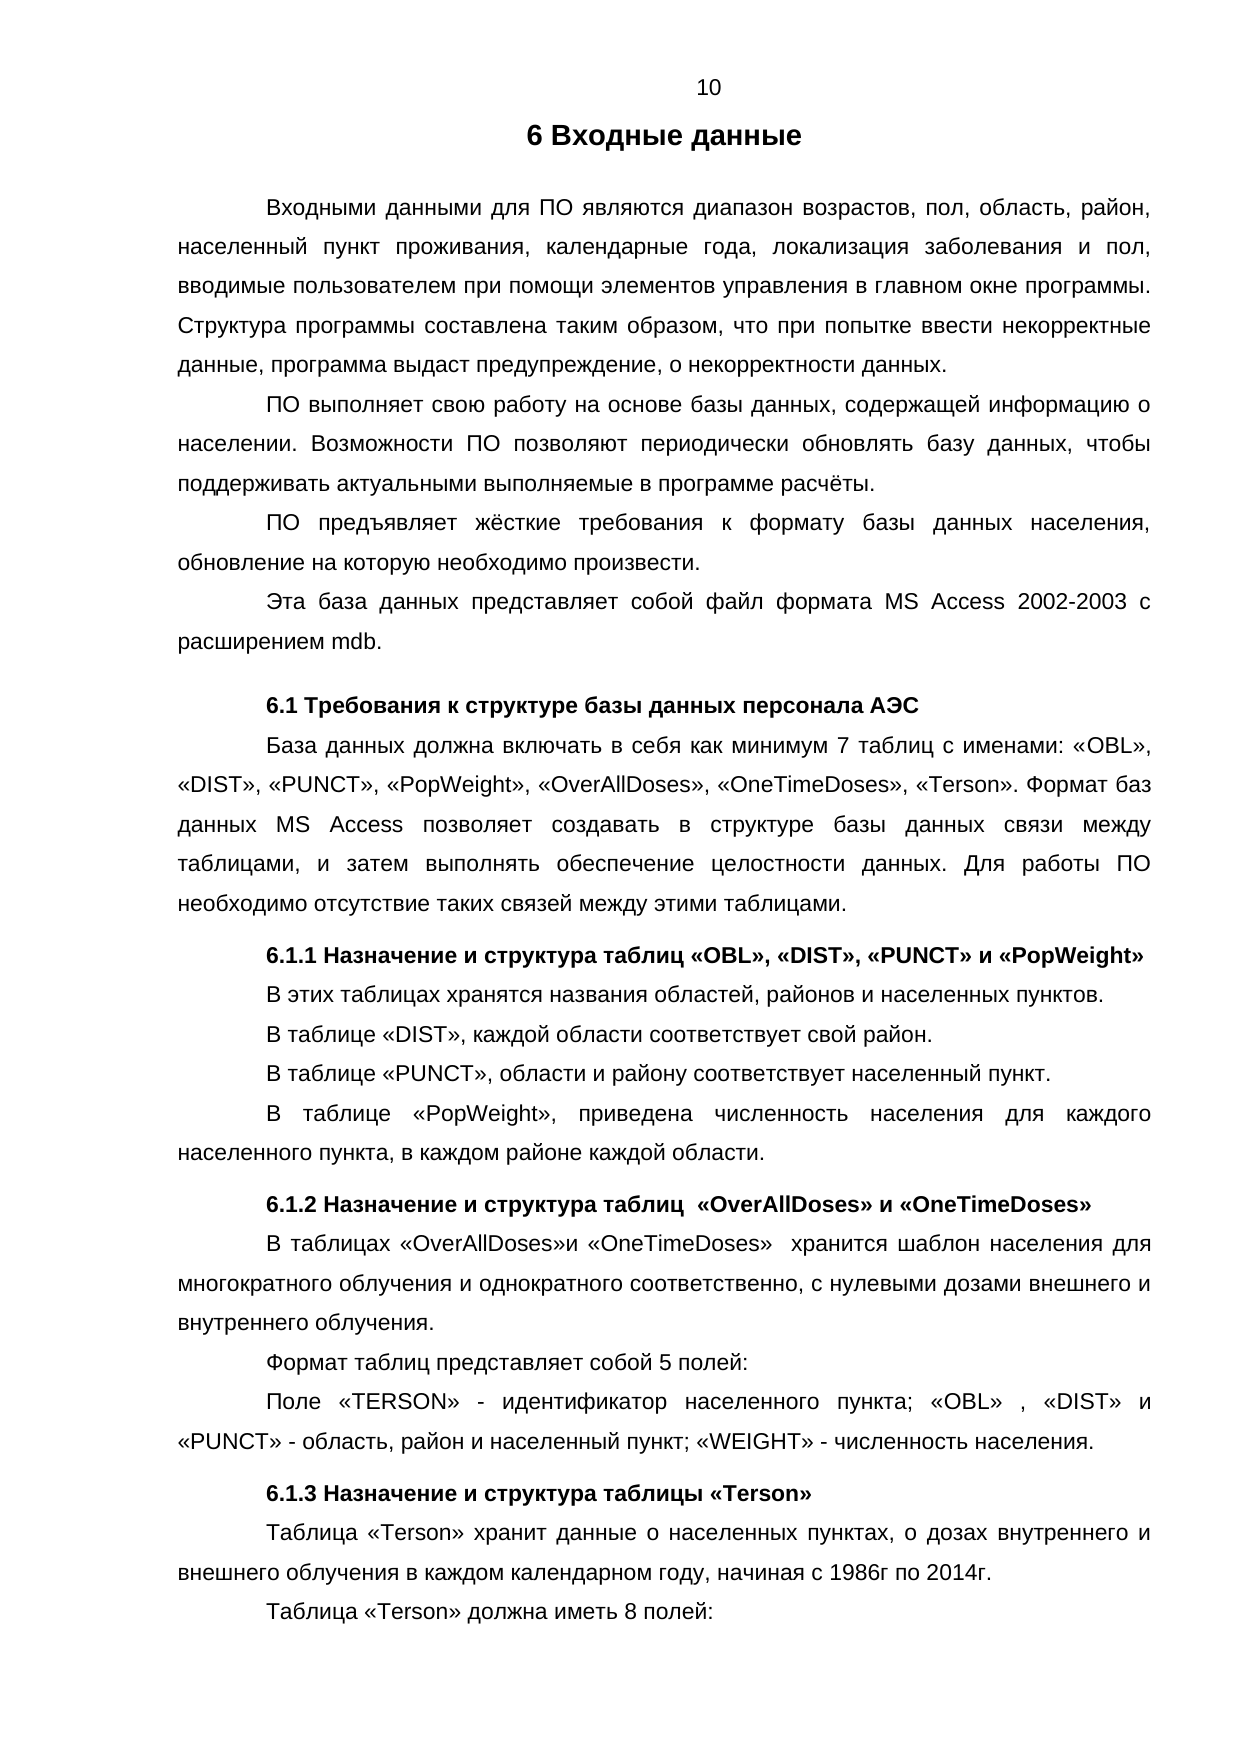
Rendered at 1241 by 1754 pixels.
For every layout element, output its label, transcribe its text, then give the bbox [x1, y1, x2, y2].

subtitle 6.1.2 Назначение и структура таблиц «OverAllDoses» и «OneTimeDoses» [177, 1191, 1152, 1217]
text В таблице «DIST», каждой области соответствует свой район. [177, 1021, 1152, 1047]
subtitle 6.1 Требования к структуре базы данных персонала АЭС [177, 692, 1152, 718]
text ПО предъявляет жёсткие требования к формату базы данных населения, обновление на которую необходимо произвести. [177, 509, 1152, 575]
text В этих таблицах хранятся названия областей, районов и населенных пунктов. [177, 981, 1152, 1007]
text В таблице «PopWeight», приведена численность населения для каждого населенного пункта, в каждом районе каждой области. [177, 1099, 1152, 1165]
text В таблице «PUNCT», области и району соответствует населенный пункт. [177, 1060, 1152, 1086]
subtitle 6.1.1 Назначение и структура таблиц «OBL», «DIST», «PUNCT» и «PopWeight» [177, 942, 1152, 968]
text Поле «TERSON» - идентификатор населенного пункта; «OBL» , «DIST» и «PUNCT» - область, район и населенный пункт; «WEIGHT» - численность населения. [177, 1388, 1152, 1454]
subtitle 6 Входные данные [177, 118, 1152, 152]
text Формат таблиц представляет собой 5 полей: [177, 1349, 1152, 1375]
text В таблицах «OverAllDoses»и «OneTimeDoses» хранится шаблон населения для многократного облучения и однократного соответственно, с нулевыми дозами внешнего и внутреннего облучения. [177, 1230, 1152, 1336]
text Таблица «Terson» должна иметь 8 полей: [177, 1598, 1152, 1624]
text ПО выполняет свою работу на основе базы данных, содержащей информацию о населении. Возможности ПО позволяют периодически обновлять базу данных, чтобы поддерживать актуальными выполняемые в программе расчёты. [177, 391, 1152, 496]
text Эта база данных представляет собой файл формата MS Access 2002-2003 с расширением mdb. [177, 588, 1152, 654]
text Входными данными для ПО являются диапазон возрастов, пол, область, район, населенный пункт проживания, календарные года, локализация заболевания и пол, вводимые пользователем при помощи элементов управления в главном окне программы. Структура программы составлена таким образом, что при попытке ввести некорректные данные, программа выдаст предупреждение, о некорректности данных. [177, 193, 1152, 378]
subtitle 6.1.3 Назначение и структура таблицы «Terson» [177, 1480, 1152, 1506]
text База данных должна включать в себя как минимум 7 таблиц с именами: «OBL», «DIST», «PUNCT», «PopWeight», «OverAllDoses», «OneTimeDoses», «Terson». Формат баз данных MS Access позволяет создавать в структуре базы данных связи между таблицами, и затем выполнять обеспечение целостности данных. Для работы ПО необходимо отсутствие таких связей между этими таблицами. [177, 732, 1152, 916]
text Таблица «Terson» хранит данные о населенных пунктах, о дозах внутреннего и внешнего облучения в каждом календарном году, начиная с 1986г по 2014г. [177, 1519, 1152, 1585]
